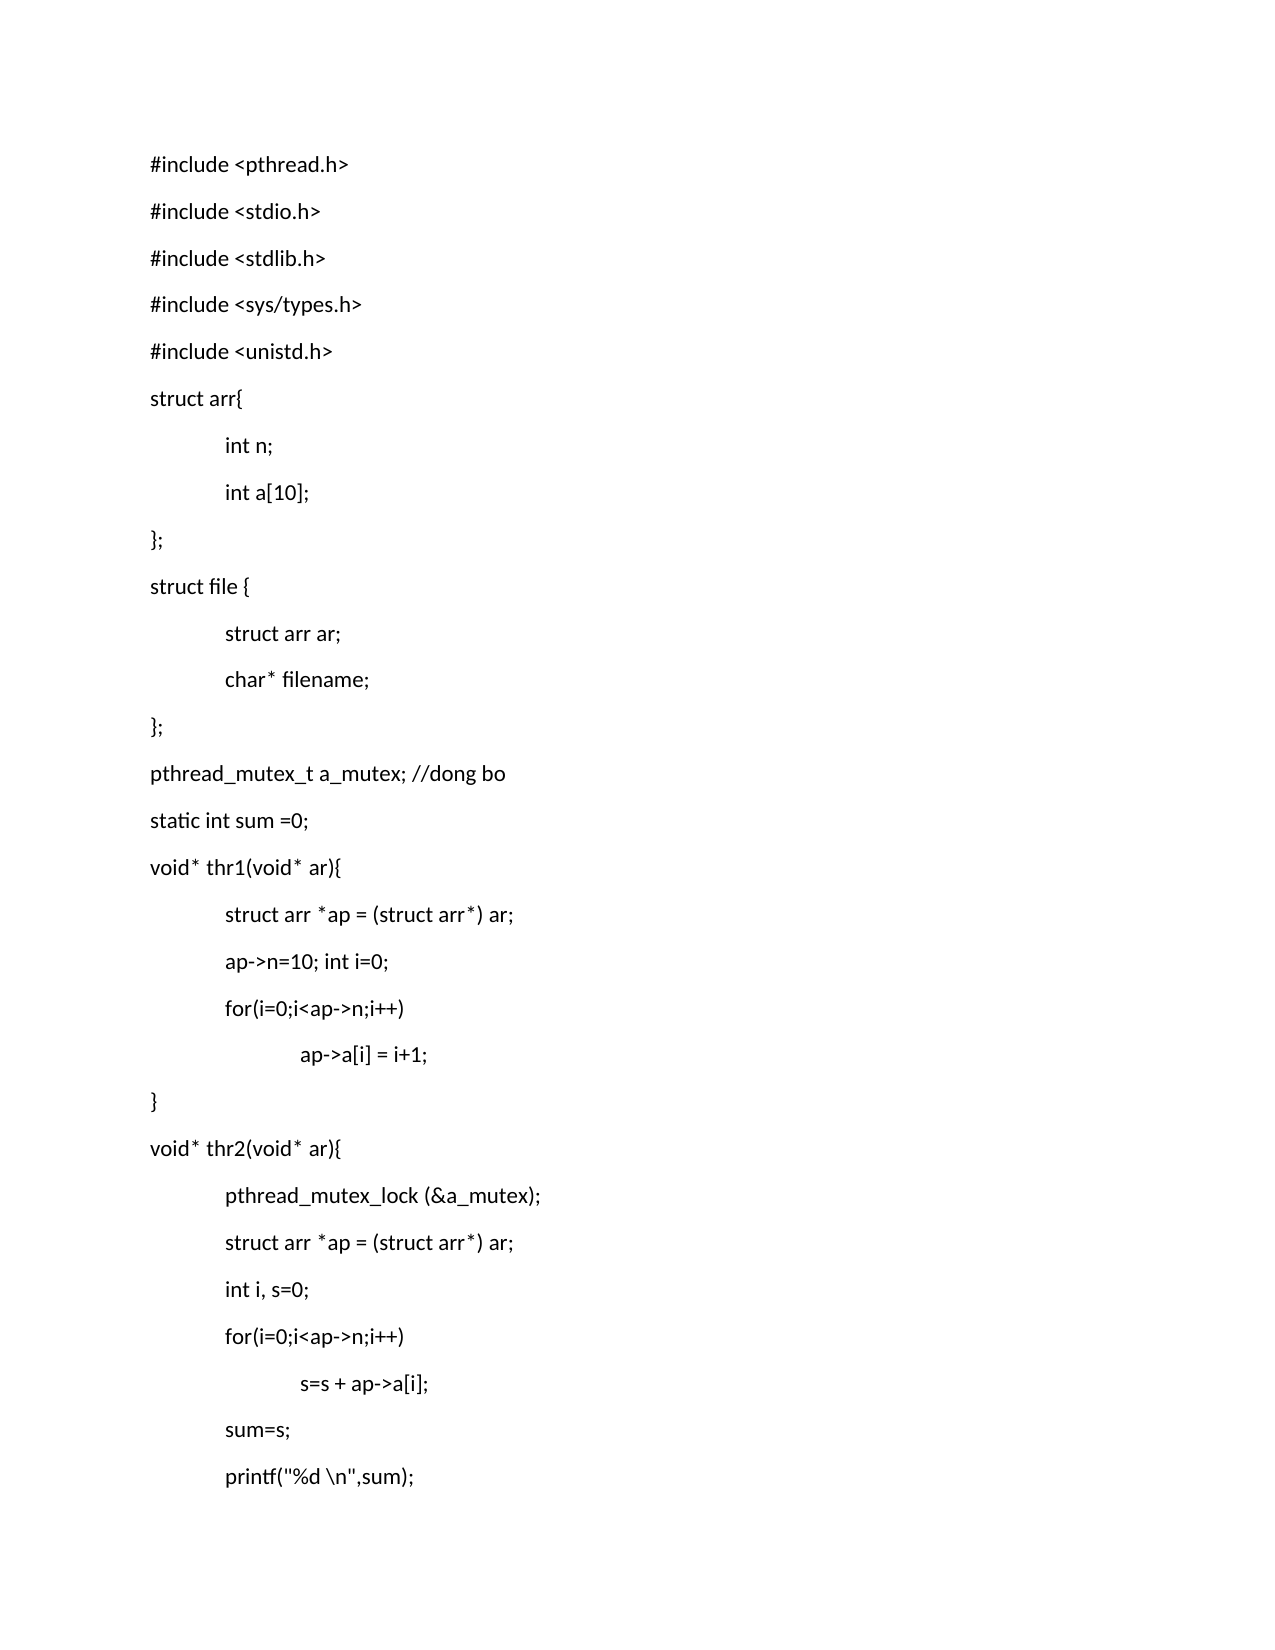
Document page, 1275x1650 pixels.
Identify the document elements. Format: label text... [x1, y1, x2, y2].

text for(i=0;i<ap->n;i++) [150, 994, 1125, 1022]
text struct arr ar; [150, 619, 1125, 647]
text pthread_mutex_lock (&a_mutex); [150, 1181, 1125, 1209]
text s=s + ap->a[i]; [150, 1369, 1125, 1397]
text #include <sys/types.h> [150, 291, 1125, 319]
text #include <stdlib.h> [150, 244, 1125, 272]
text #include <pthread.h> [150, 150, 1125, 178]
text void* thr2(void* ar){ [150, 1134, 1125, 1162]
text int a[10]; [150, 478, 1125, 506]
text #include <unistd.h> [150, 337, 1125, 366]
text char* filename; [150, 666, 1125, 694]
text struct arr{ [150, 384, 1125, 412]
text struct file { [150, 572, 1125, 600]
text } [150, 1087, 1125, 1116]
text }; [150, 525, 1125, 553]
text struct arr *ap = (struct arr*) ar; [150, 900, 1125, 928]
text void* thr1(void* ar){ [150, 853, 1125, 881]
text ap->n=10; int i=0; [150, 947, 1125, 975]
text }; [150, 712, 1125, 741]
text sum=s; [150, 1416, 1125, 1444]
text struct arr *ap = (struct arr*) ar; [150, 1228, 1125, 1256]
text printf("%d \n",sum); [150, 1462, 1125, 1491]
text #include <stdio.h> [150, 197, 1125, 225]
text for(i=0;i<ap->n;i++) [150, 1322, 1125, 1350]
text pthread_mutex_t a_mutex; //dong bo [150, 759, 1125, 787]
text static int sum =0; [150, 806, 1125, 834]
text int i, s=0; [150, 1275, 1125, 1303]
text int n; [150, 431, 1125, 459]
text ap->a[i] = i+1; [150, 1041, 1125, 1069]
